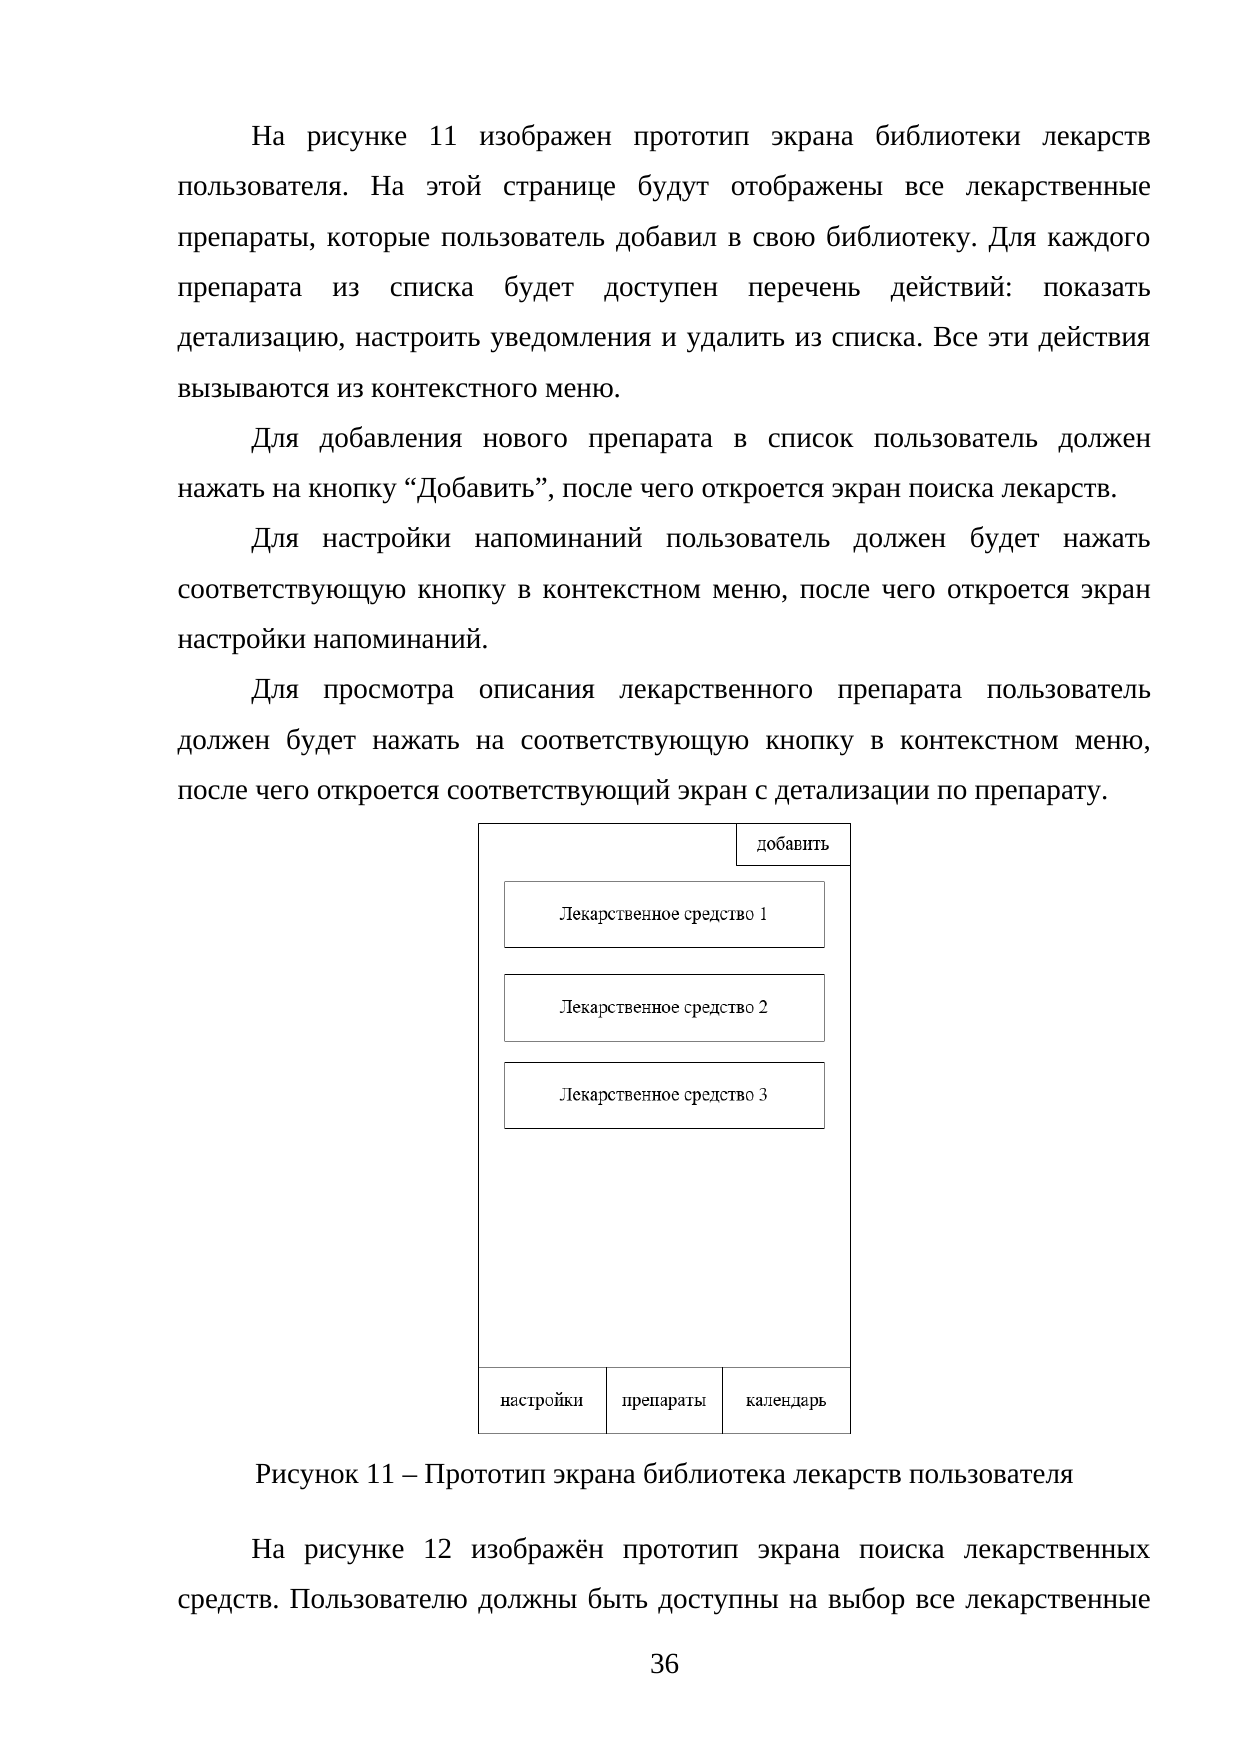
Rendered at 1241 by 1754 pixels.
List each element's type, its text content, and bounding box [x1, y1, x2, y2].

text Для добавления нового препарата в список пользователь должен нажать на кнопку “Добавить”, после чего откроется экран поиска лекарств. [177, 420, 1152, 504]
text Для просмотра описания лекарственного препарата пользователь должен будет нажать на соответствующую кнопку в контекстном меню, после чего откроется соответствующий экран с детализации по препарату. [177, 672, 1152, 806]
text Для настройки напоминаний пользователь должен будет нажать соответствующую кнопку в контекстном меню, после чего откроется экран настройки напоминаний. [177, 521, 1152, 655]
text На рисунке 11 изображен прототип экрана библиотеки лекарств пользователя. На этой странице будут отображены все лекарственные препараты, которые пользователь добавил в свою библиотеку. Для каждого препарата из списка будет доступен перечень действий: показать детализацию, настроить уведомления и удалить из списка. Все эти действия вызываются из контекстного меню. [177, 118, 1152, 403]
picture [474, 822, 855, 1439]
